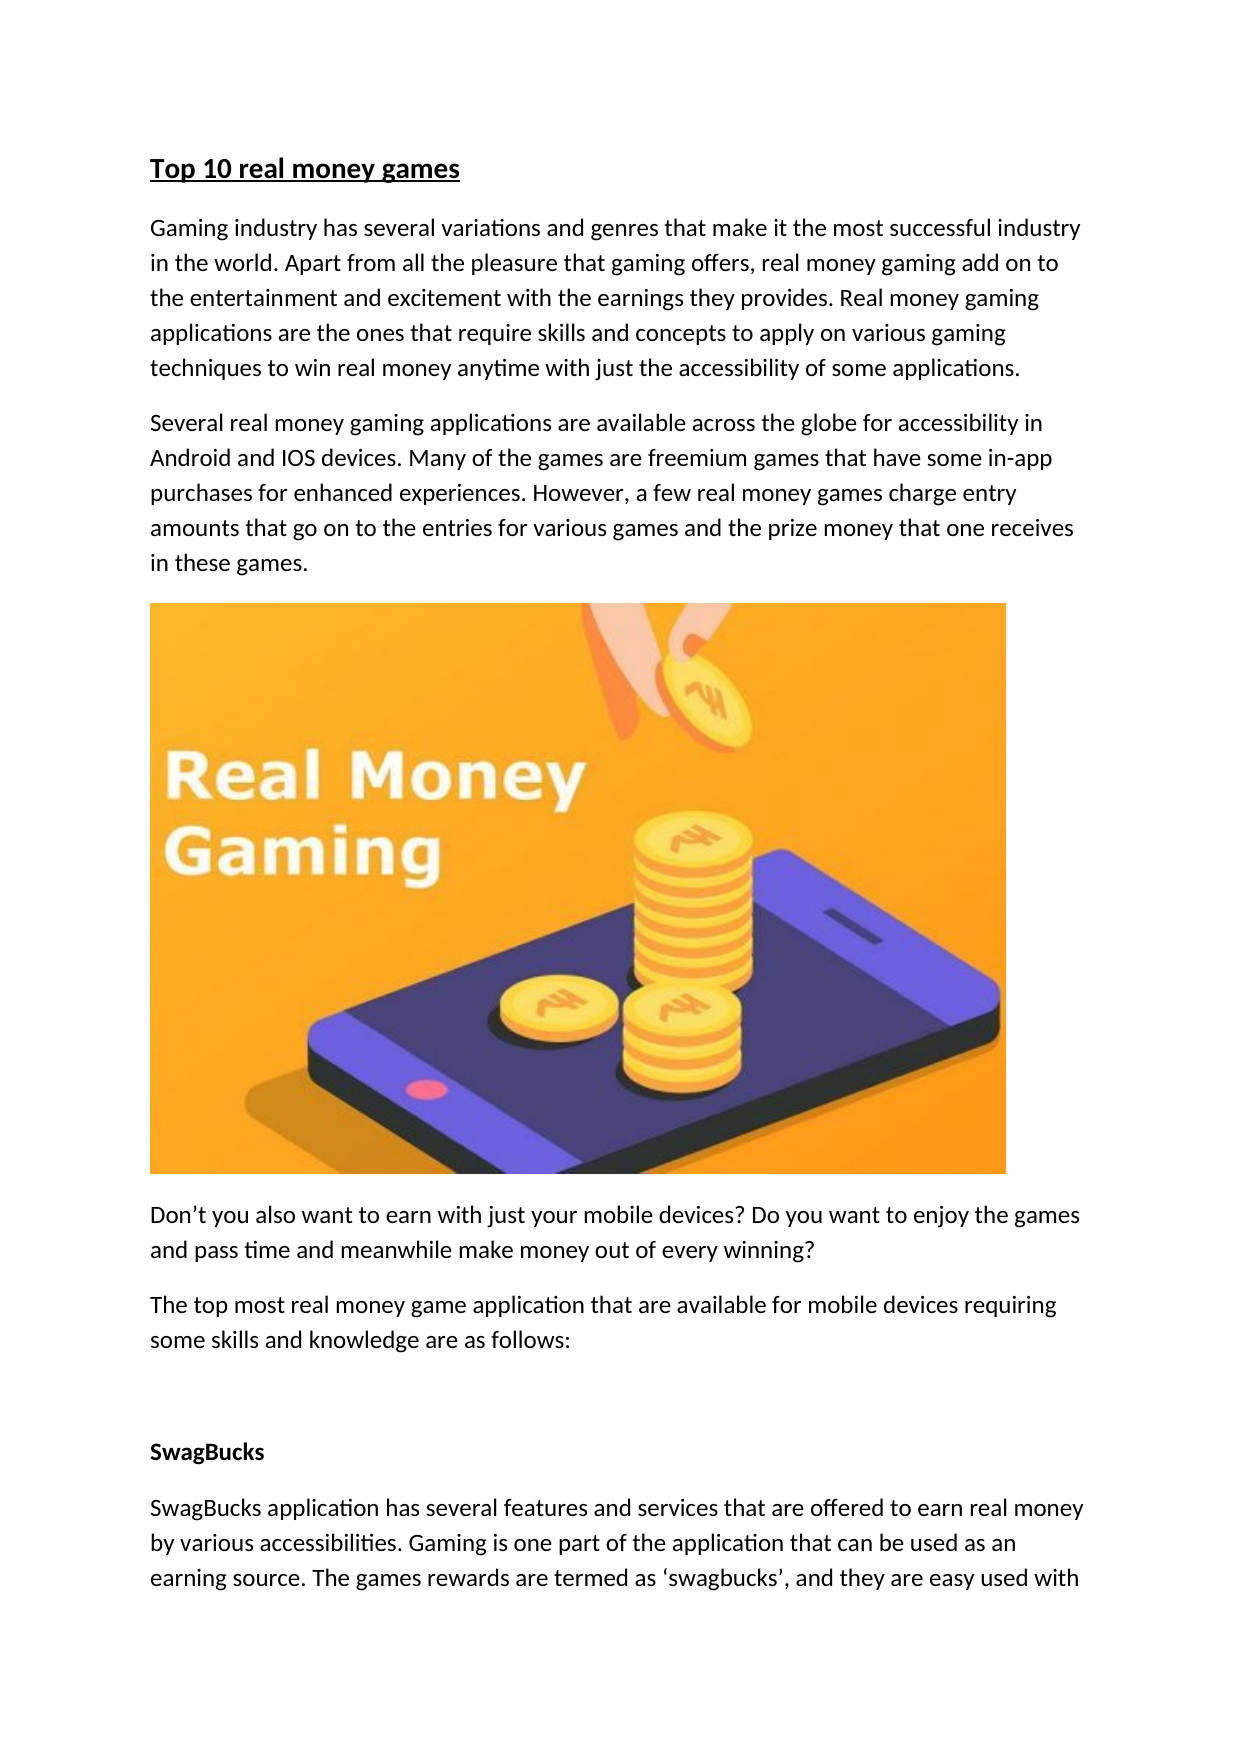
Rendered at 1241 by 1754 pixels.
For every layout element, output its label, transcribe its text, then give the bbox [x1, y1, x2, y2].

text Several real money gaming applications are available across the globe for accessibility in Android and IOS devices. Many of the games are freemium games that have some in-app purchases for enhanced experiences. However, a few real money games charge entry amounts that go on to the entries for various games and the prize money that one receives in these games. [150, 408, 1090, 578]
text Top 10 real money games [150, 150, 1090, 186]
text The top most real money game application that are available for mobile devices requiring some skills and knowledge are as follows: [150, 1289, 1090, 1355]
text Gaming industry has several variations and genres that make it the most successful industry in the world. Apart from all the pleasure that gaming offers, real money gaming add on to the entertainment and excitement with the earnings they provides. Real money gaming applications are the ones that require skills and concepts to apply on various gaming techniques to win real money anytime with just the accessibility of some applications. [150, 212, 1090, 382]
text SwagBucks [150, 1436, 1090, 1467]
picture [150, 603, 1007, 1174]
text Don’t you also want to earn with just your mobile devices? Do you want to enjoy the games and pass time and meanwhile make money out of every winning? [150, 1199, 1090, 1264]
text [150, 1492, 1090, 1593]
